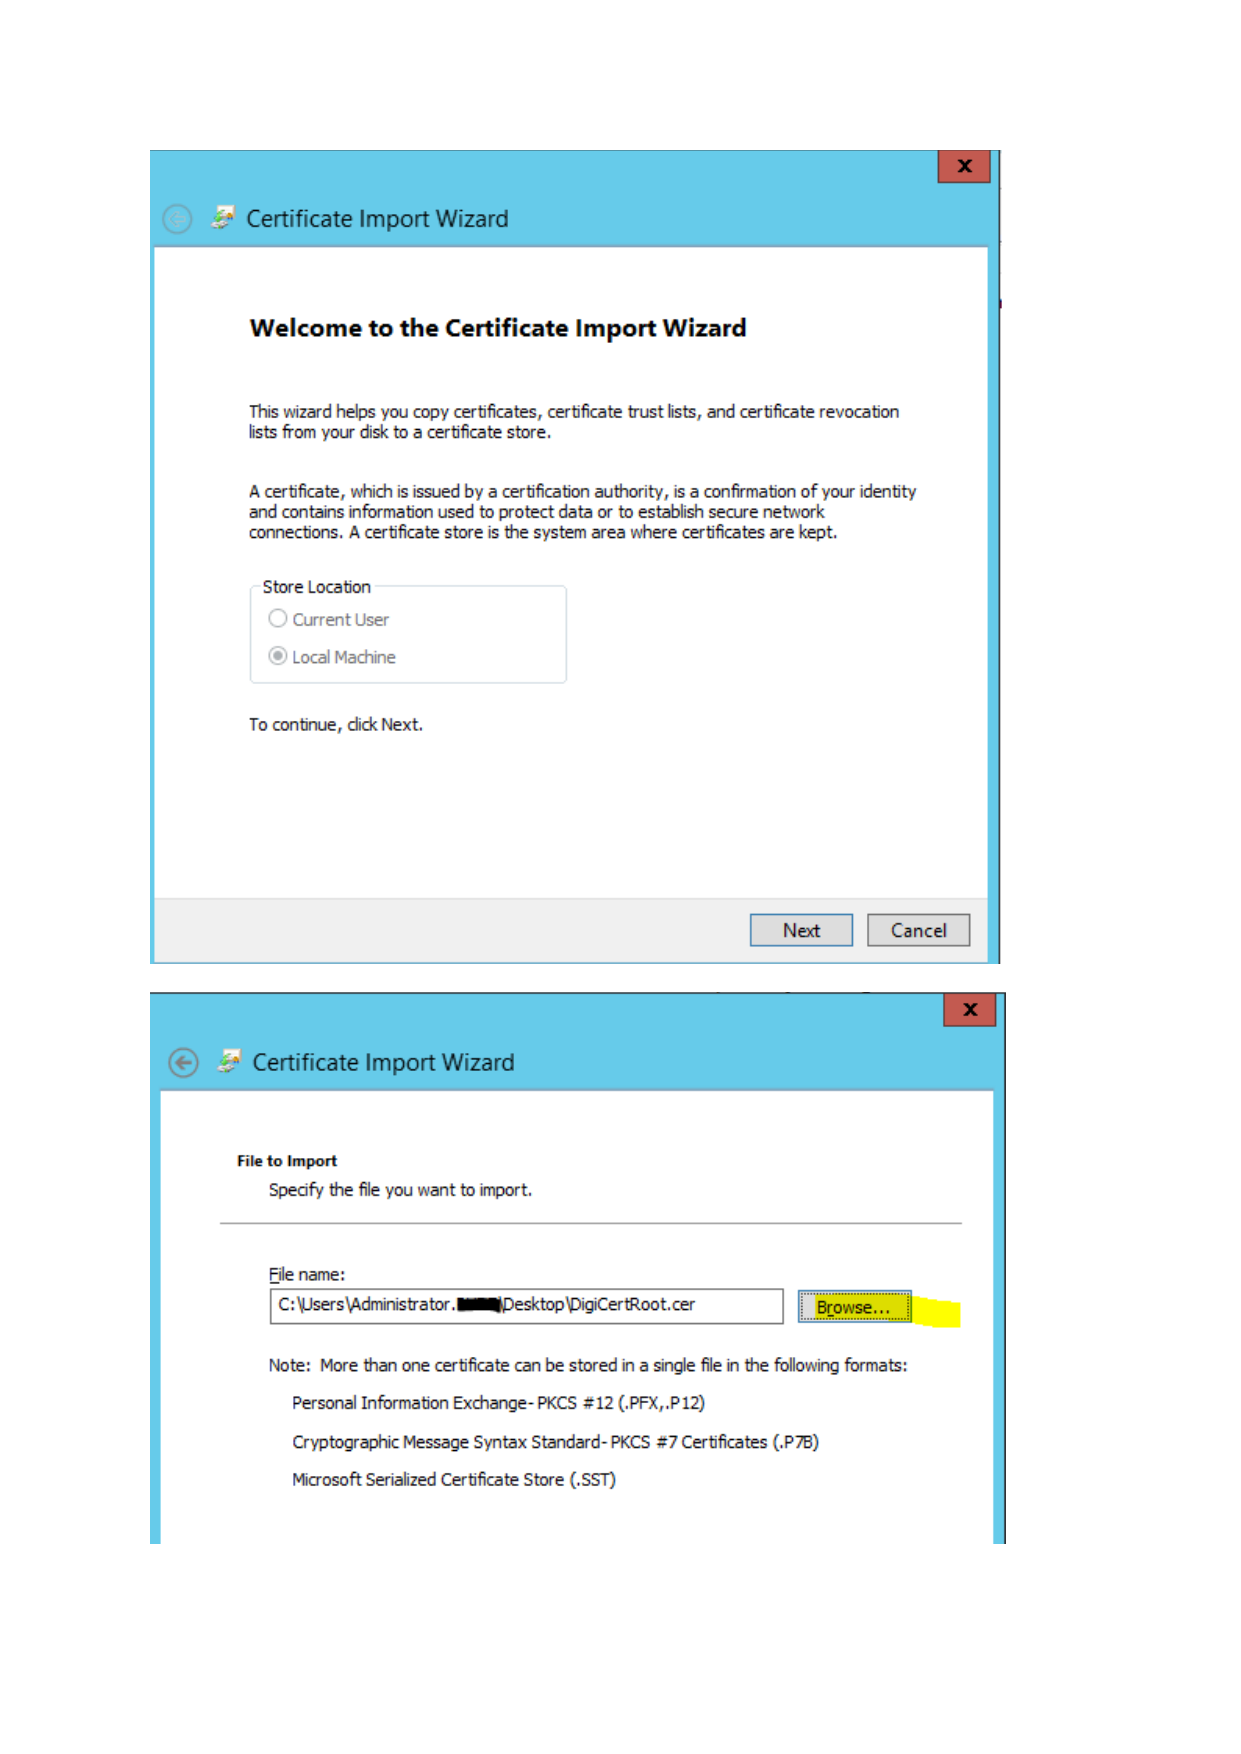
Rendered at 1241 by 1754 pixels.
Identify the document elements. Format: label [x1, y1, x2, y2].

picture [150, 150, 1002, 964]
picture [150, 992, 1006, 1544]
